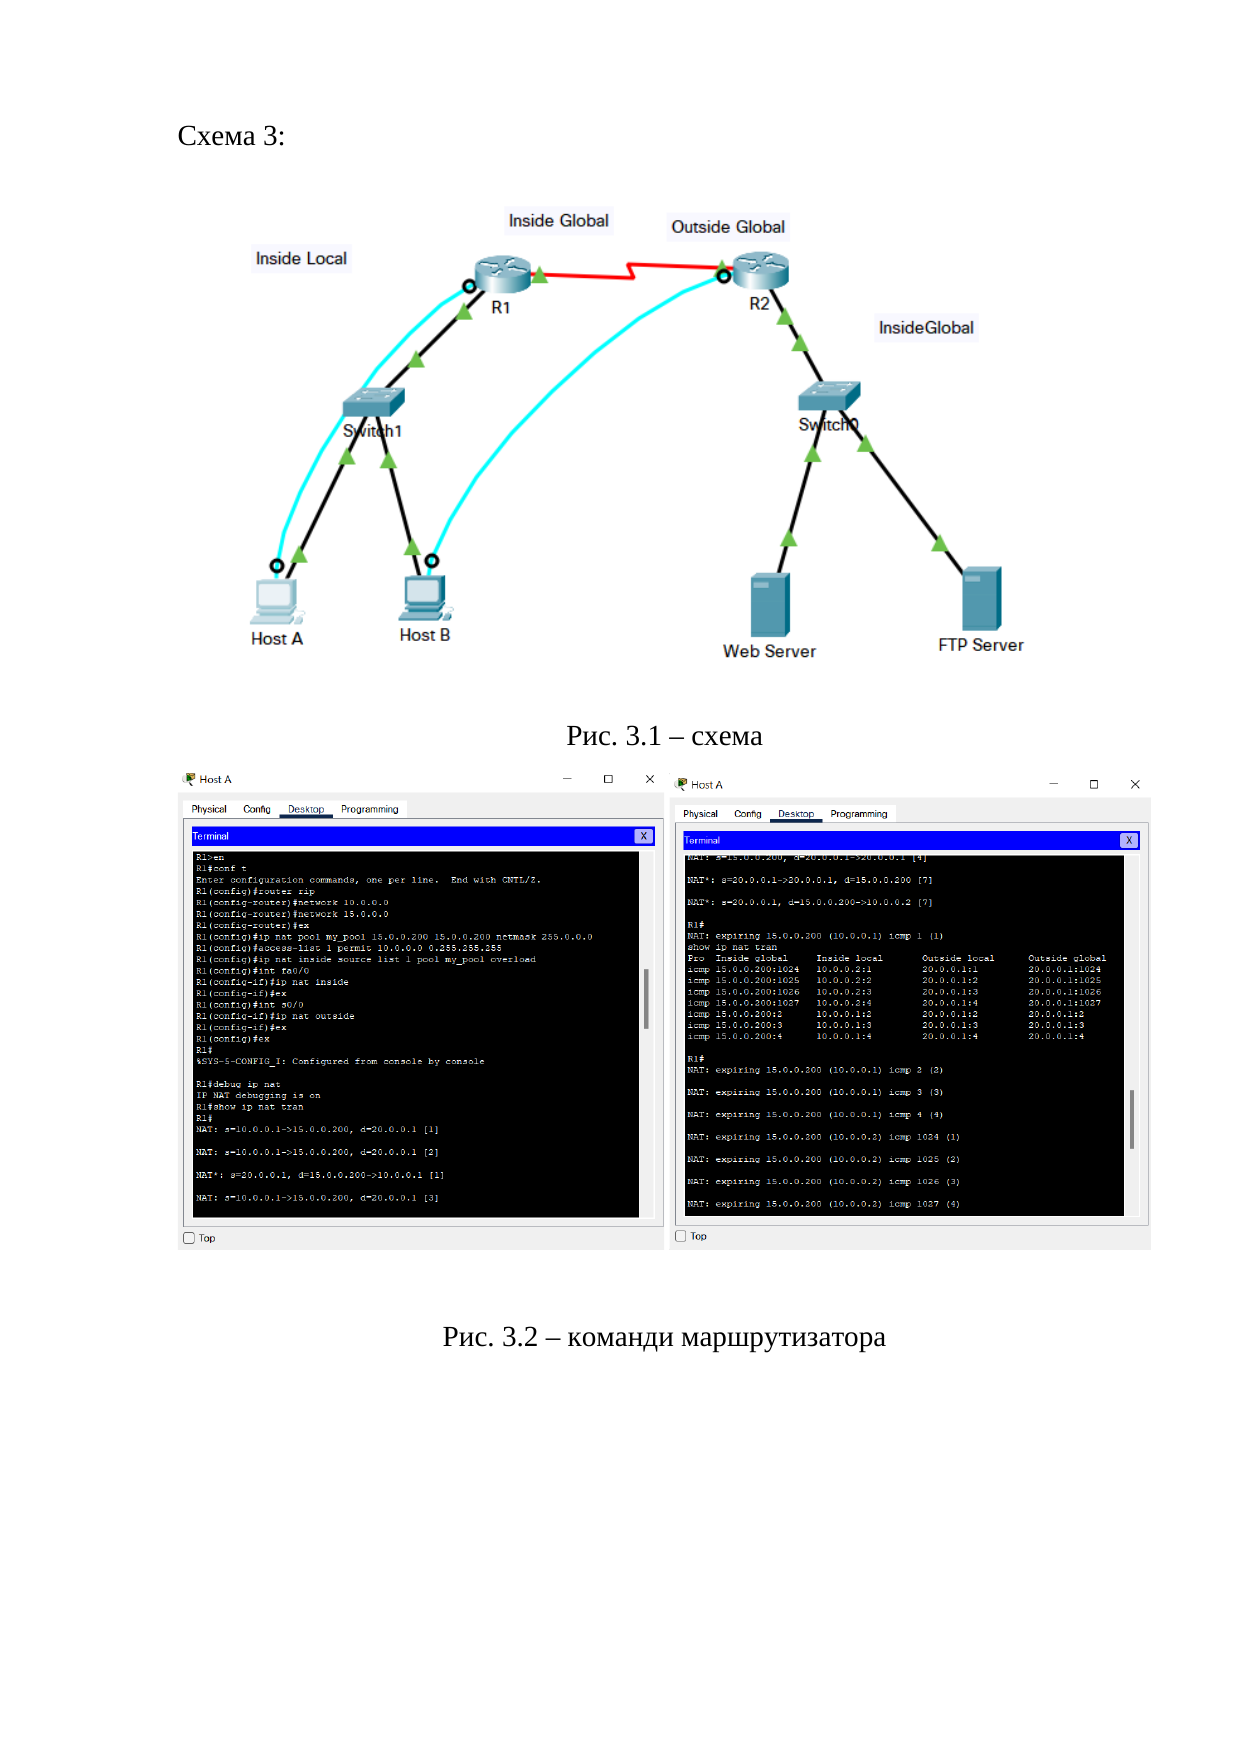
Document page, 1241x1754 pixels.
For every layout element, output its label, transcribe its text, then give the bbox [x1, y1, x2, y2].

picture [219, 170, 1110, 701]
text Рис. 3.1 – схема [177, 718, 1152, 752]
text Схема 3: [177, 118, 1152, 152]
text Рис. 3.2 – команди маршрутизатора [177, 1319, 1152, 1353]
picture [669, 773, 1151, 1250]
picture [177, 770, 665, 1250]
